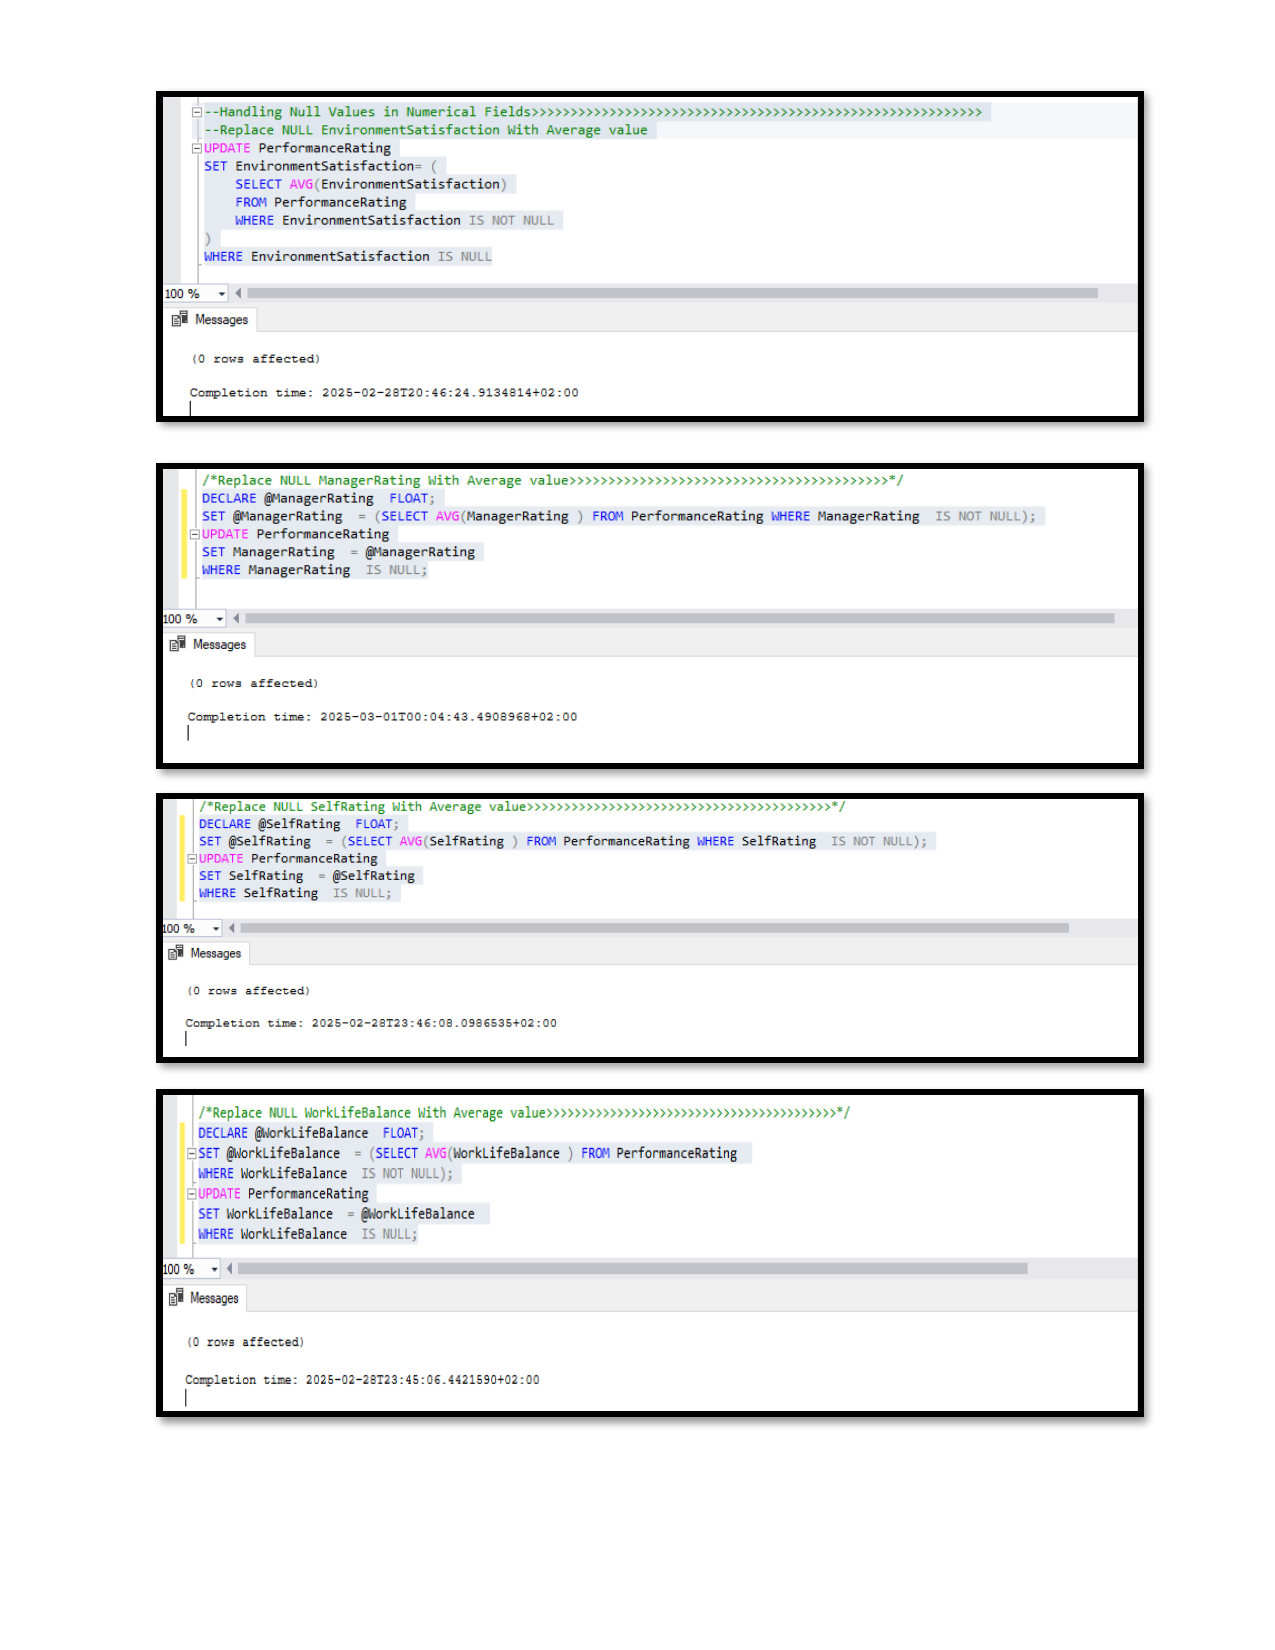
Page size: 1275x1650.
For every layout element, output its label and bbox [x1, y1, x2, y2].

picture [163, 799, 1138, 1057]
picture [163, 1095, 1138, 1411]
picture [163, 97, 1138, 416]
picture [163, 469, 1138, 763]
